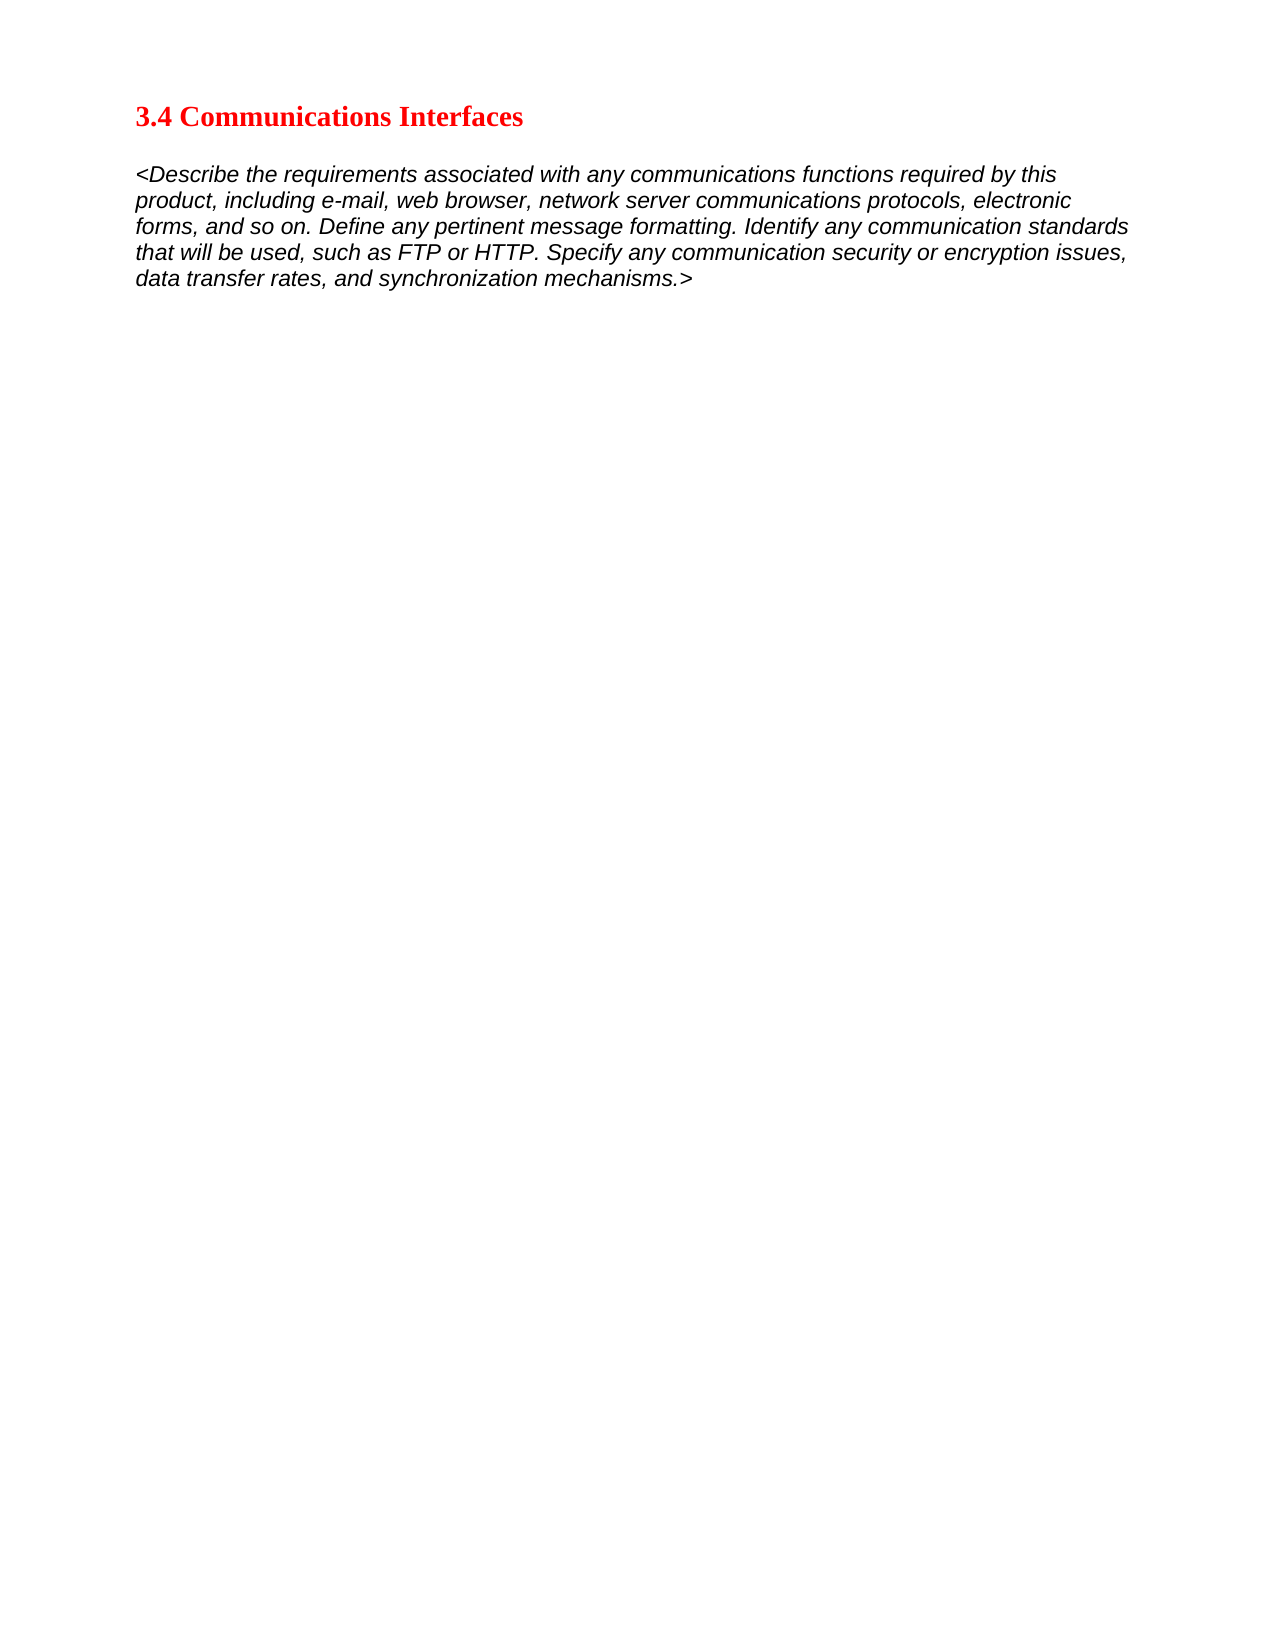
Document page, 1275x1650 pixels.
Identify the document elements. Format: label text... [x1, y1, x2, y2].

text 3.4 Communications Interfaces [135, 99, 1139, 133]
text <Describe the requirements associated with any communications functions required by this product, including e-mail, web browser, network server communications protocols, electronic forms, and so on. Define any pertinent message formatting. Identify any communication standards that will be used, such as FTP or HTTP. Specify any communication security or encryption issues, data transfer rates, and synchronization mechanisms.> [135, 162, 1133, 291]
